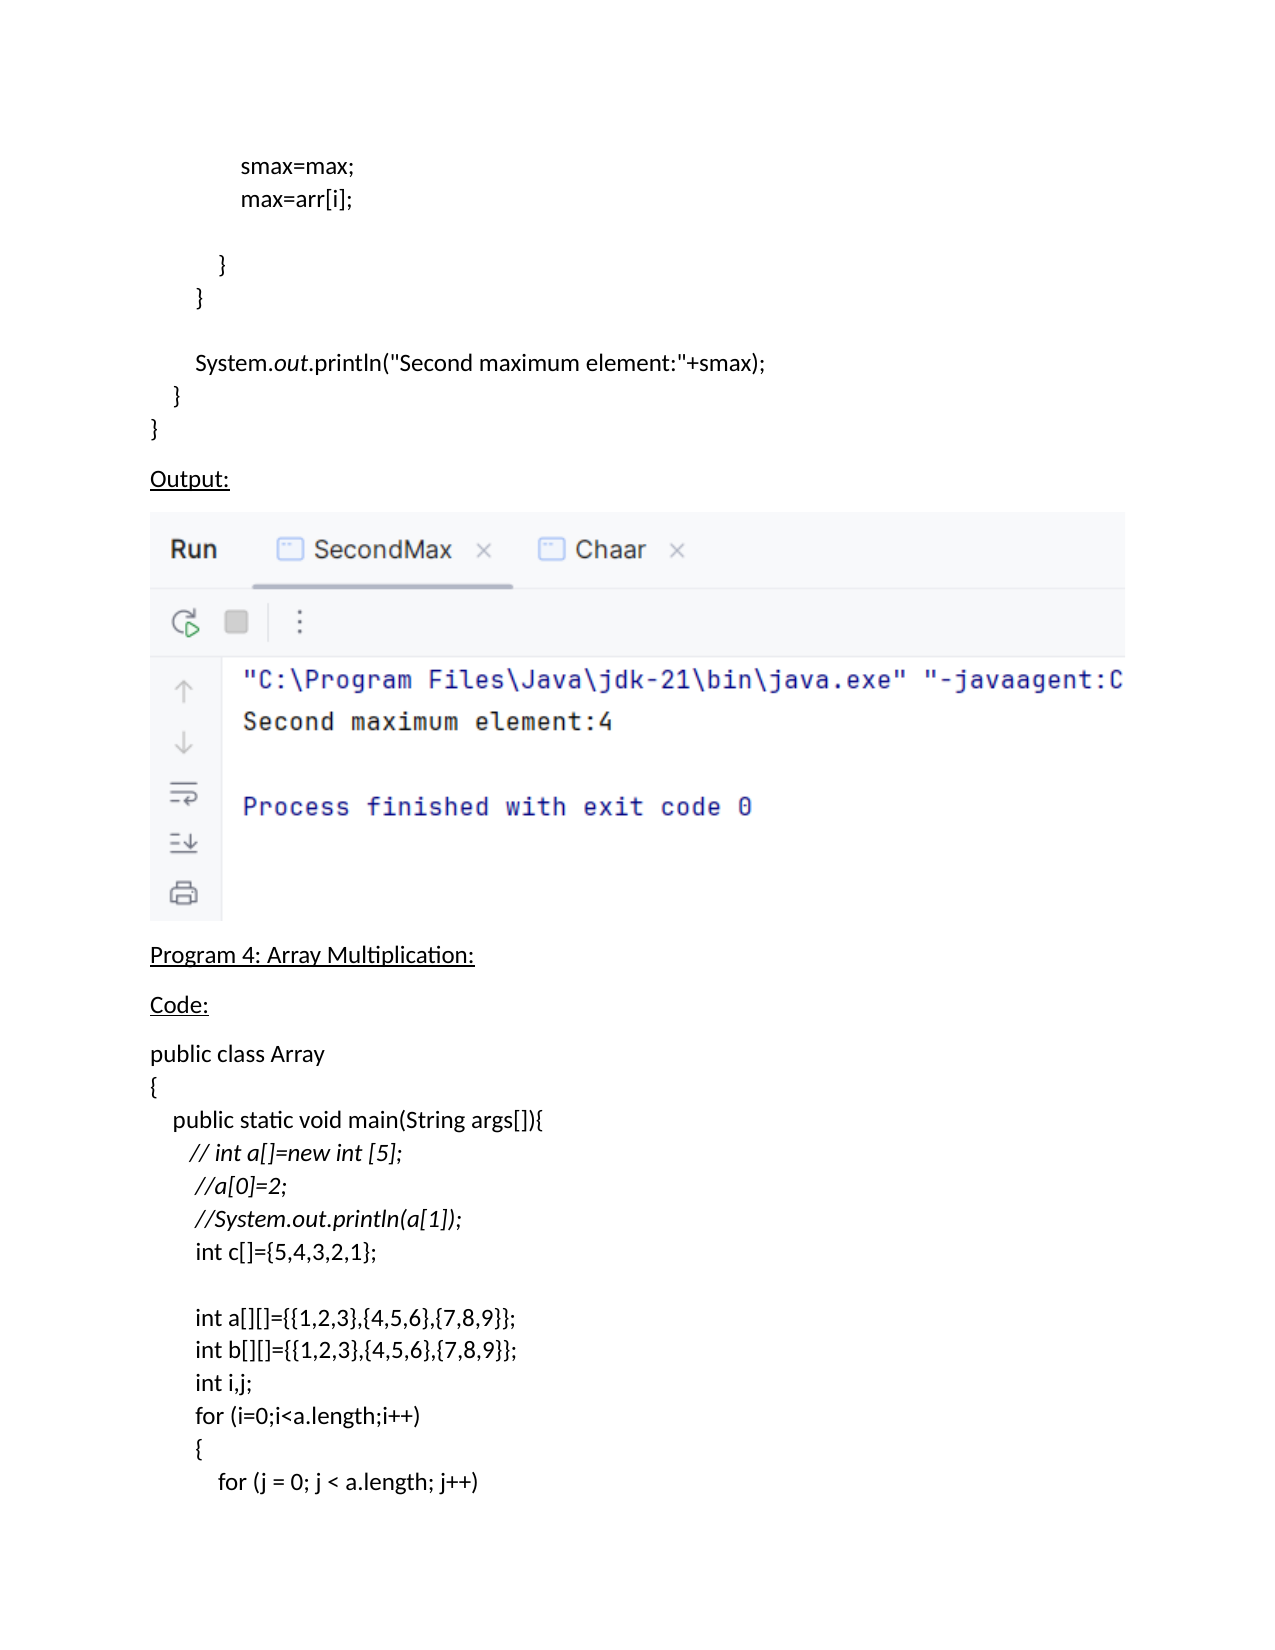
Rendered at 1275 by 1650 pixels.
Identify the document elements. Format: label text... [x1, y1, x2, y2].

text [150, 150, 1125, 444]
text Code: [150, 989, 1125, 1019]
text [150, 1038, 1125, 1497]
picture [150, 512, 1125, 921]
text Program 4: Array Multiplication: [150, 939, 1125, 970]
text Output: [150, 463, 1125, 493]
